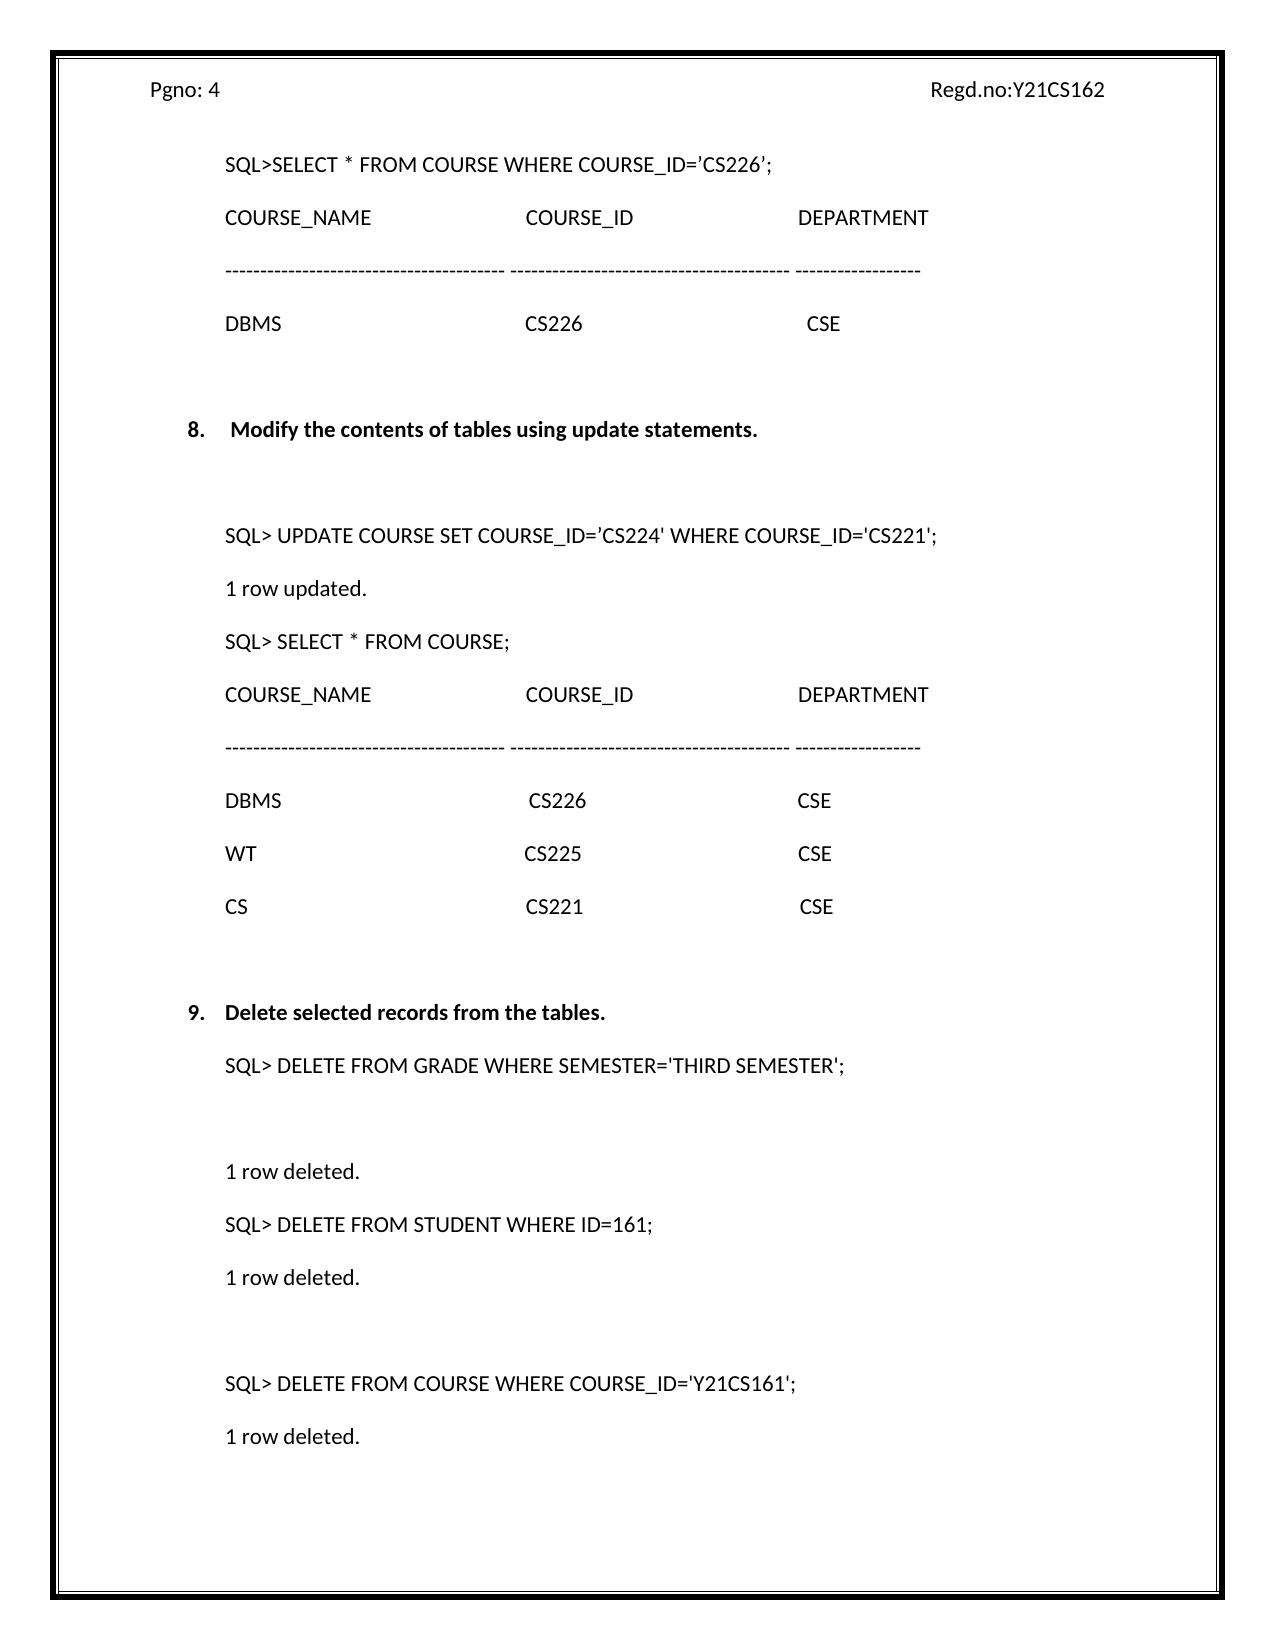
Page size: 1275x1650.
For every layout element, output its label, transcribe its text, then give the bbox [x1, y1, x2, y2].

text DBMS CS226 CSE [150, 786, 1125, 814]
text 1 row updated. [150, 574, 1125, 602]
text 1 row deleted. [150, 1157, 1125, 1185]
text 1 row deleted. [150, 1422, 1125, 1451]
list Delete selected records from the tables. [187, 998, 1125, 1026]
list Modify the contents of tables using update statements. [187, 415, 1125, 443]
text ---------------------------------------- ---------------------------------------- ------------------ [150, 256, 1125, 284]
text ---------------------------------------- ---------------------------------------- ------------------ [150, 733, 1125, 761]
text WT CS225 CSE [150, 839, 1125, 867]
text SQL>SELECT * FROM COURSE WHERE COURSE_ID=’CS226’; [150, 150, 1125, 178]
text COURSE_NAME COURSE_ID DEPARTMENT [150, 203, 1125, 231]
text CS CS221 CSE [150, 892, 1125, 920]
text SQL> UPDATE COURSE SET COURSE_ID=’CS224' WHERE COURSE_ID='CS221'; [150, 521, 1125, 549]
text SQL> SELECT * FROM COURSE; [150, 627, 1125, 655]
text SQL> DELETE FROM COURSE WHERE COURSE_ID='Y21CS161'; [150, 1369, 1125, 1397]
text COURSE_NAME COURSE_ID DEPARTMENT [150, 680, 1125, 708]
text SQL> DELETE FROM GRADE WHERE SEMESTER='THIRD SEMESTER'; [150, 1051, 1125, 1079]
text SQL> DELETE FROM STUDENT WHERE ID=161; [150, 1210, 1125, 1238]
text 1 row deleted. [150, 1263, 1125, 1291]
text DBMS CS226 CSE [150, 309, 1125, 337]
